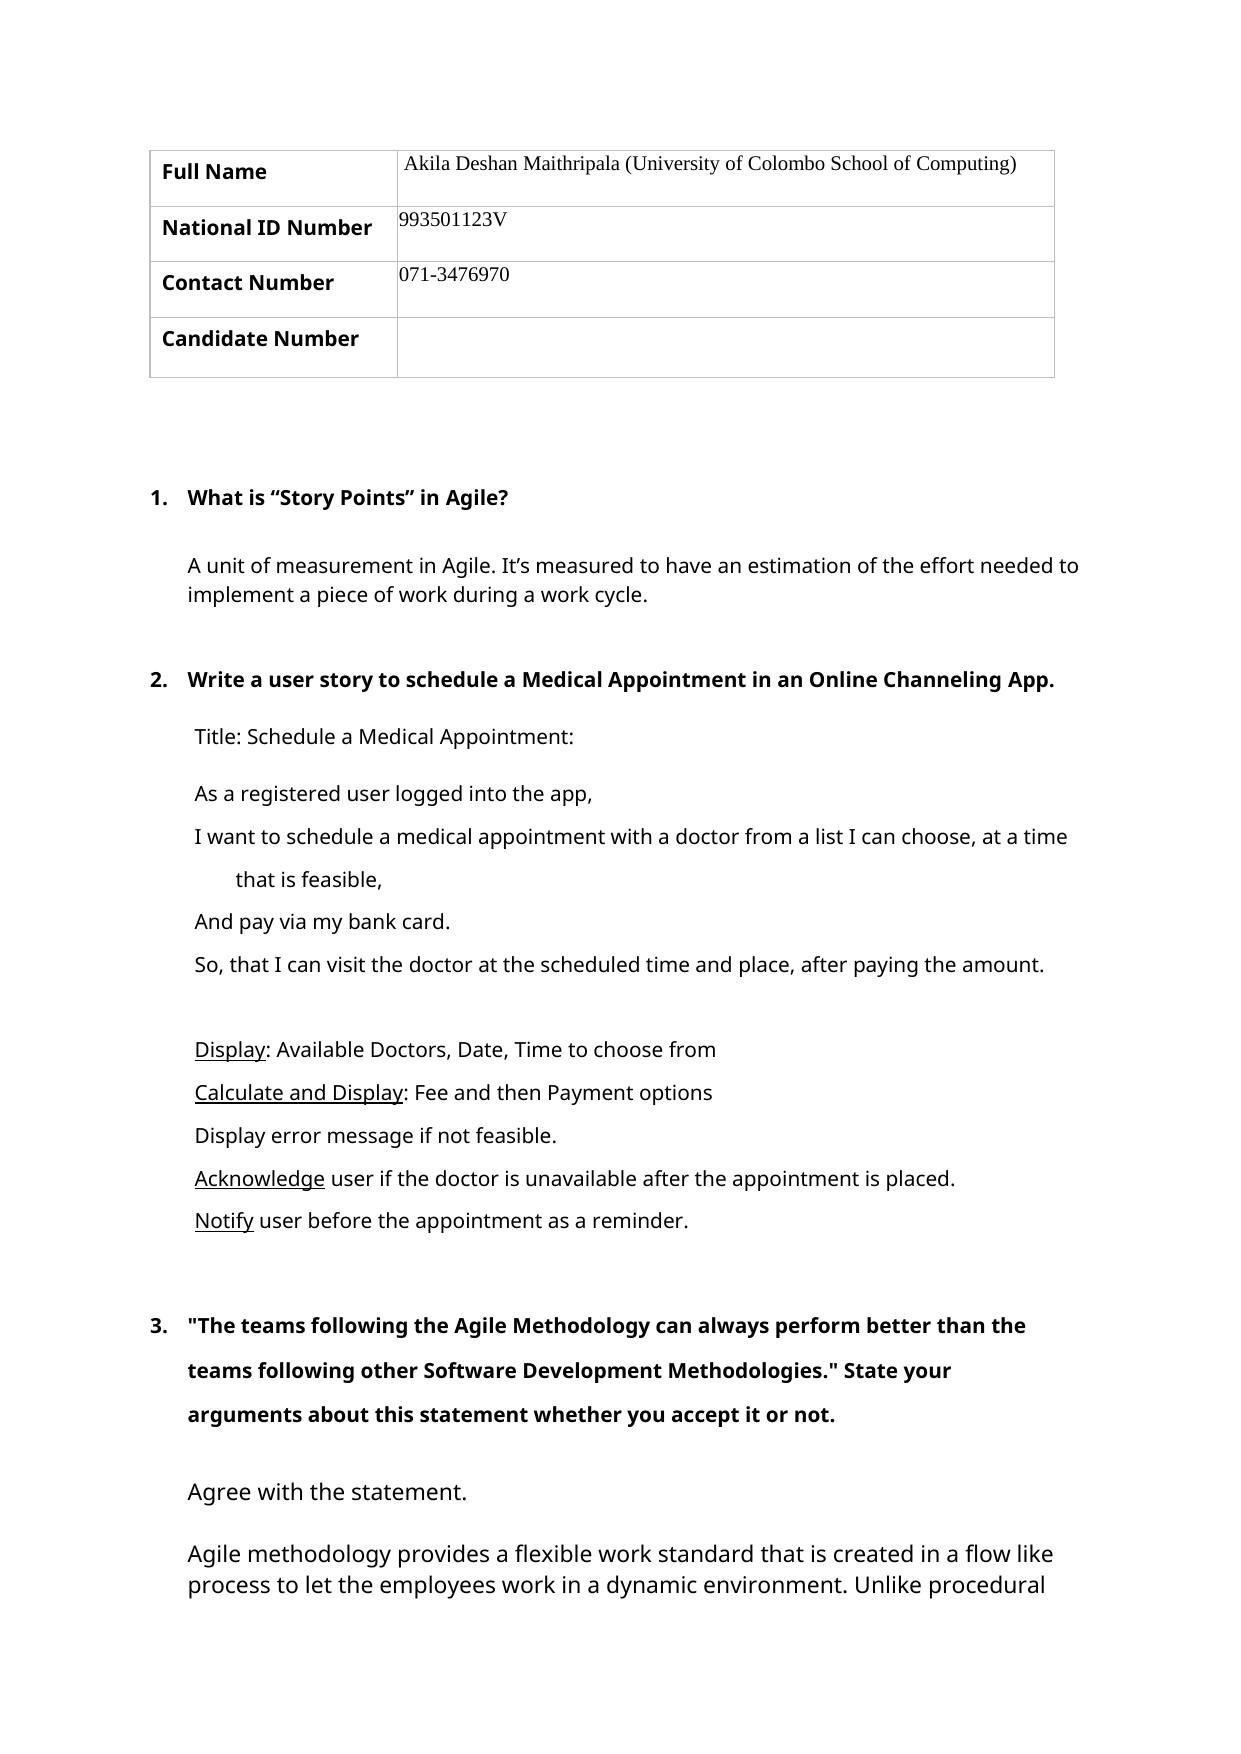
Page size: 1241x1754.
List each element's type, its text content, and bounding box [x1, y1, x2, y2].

table_cell 993501123V [398, 207, 1054, 261]
text Display: Available Doctors, Date, Time to choose from [194, 1036, 1090, 1064]
table_header Akila Deshan Maithripala (University of Colombo School of Computing) [398, 151, 1054, 206]
text As a registered user logged into the app, [194, 779, 1090, 808]
table_cell 071-3476970 [398, 262, 1054, 317]
list A unit of measurement in Agile. It’s measured to have an estimation of the effort needed to implement a piece of work during a work cycle. [187, 551, 1090, 608]
text Title: Schedule a Medical Appointment: [194, 722, 1090, 751]
table_cell [398, 318, 1054, 377]
list "The teams following the Agile Methodology can always perform better than the teams following other Software Development Methodologies." State your arguments about this statement whether you accept it or not. [150, 1311, 1063, 1428]
text I want to schedule a medical appointment with a doctor from a list I can choose, at a time that is feasible, [194, 822, 1090, 893]
text Display error message if not feasible. [194, 1121, 1090, 1149]
table_cell National ID Number [151, 207, 397, 261]
table_cell Contact Number [151, 262, 397, 317]
table_cell Candidate Number [151, 318, 397, 377]
text Notify user before the appointment as a reminder. [194, 1206, 1090, 1235]
text Acknowledge user if the doctor is unavailable after the appointment is placed. [194, 1164, 1090, 1192]
text So, that I can visit the doctor at the scheduled time and place, after paying the amount. [194, 950, 1090, 978]
list What is “Story Points” in Agile? [150, 483, 1090, 512]
text Agree with the statement. [187, 1476, 1090, 1507]
table_header Full Name [151, 151, 397, 206]
list Write a user story to schedule a Medical Appointment in an Online Channeling App. [150, 665, 1090, 694]
text Calculate and Display: Fee and then Payment options [194, 1078, 1090, 1107]
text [187, 1538, 1090, 1601]
text And pay via my bank card. [194, 907, 1090, 936]
